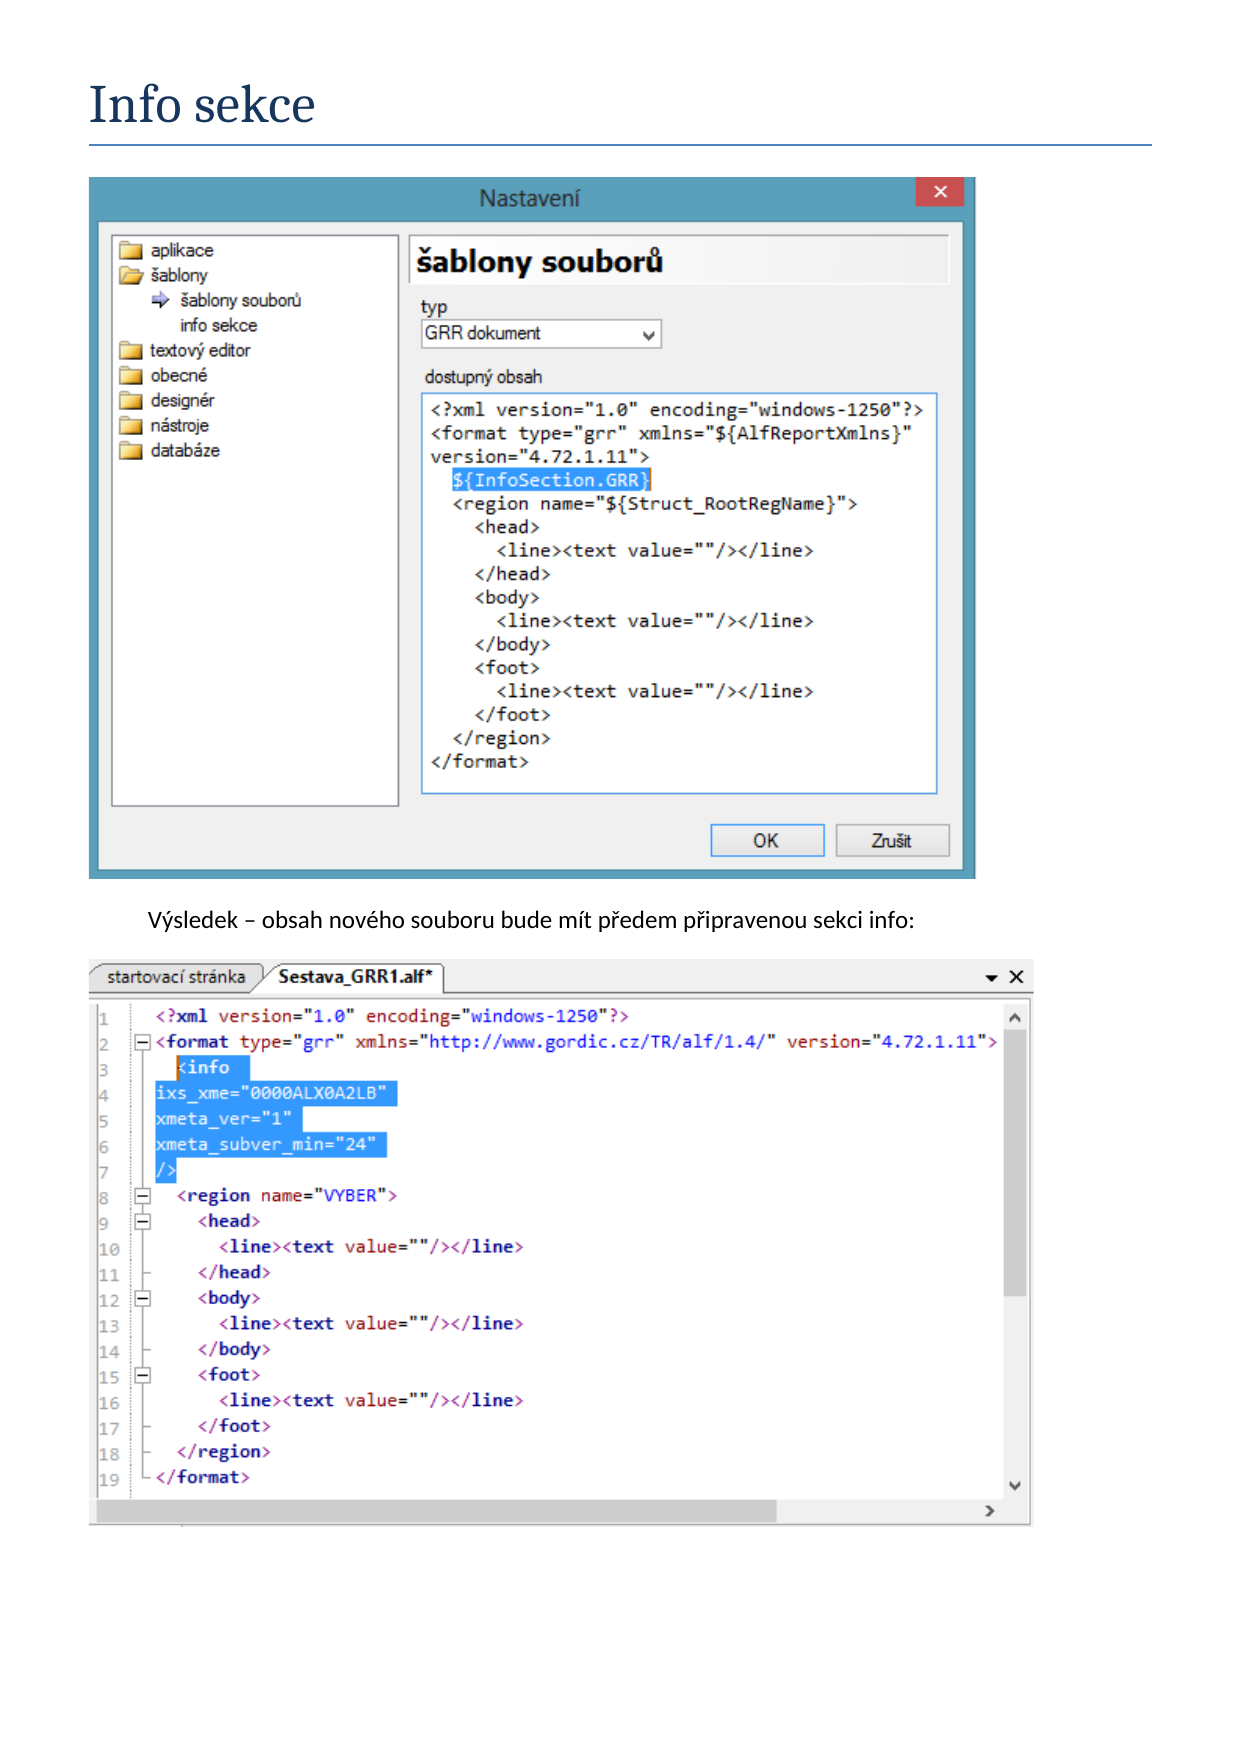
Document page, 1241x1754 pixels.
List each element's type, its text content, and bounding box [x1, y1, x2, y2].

text Výsledek – obsah nového souboru bude mít předem připravenou sekci info: [89, 904, 1152, 934]
picture [88, 959, 1034, 1527]
picture [88, 177, 977, 879]
